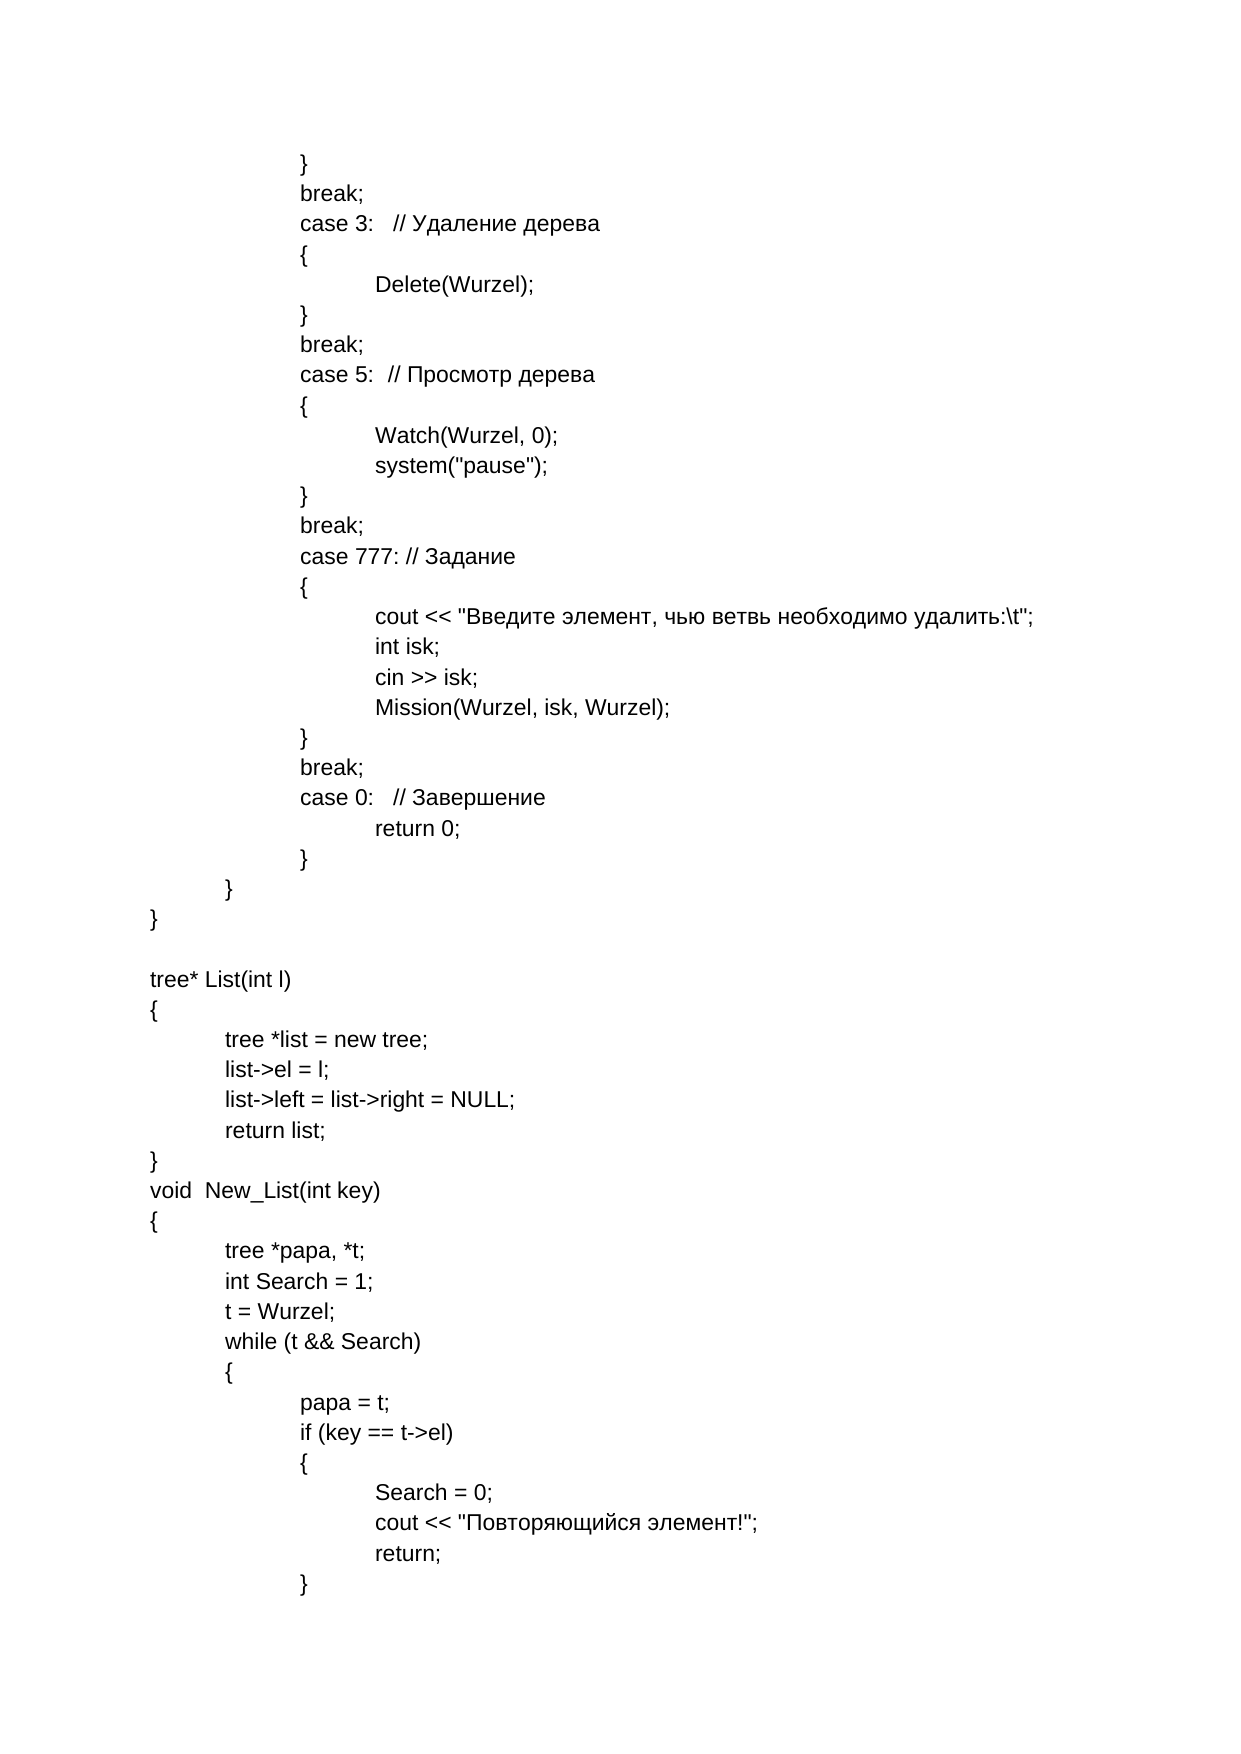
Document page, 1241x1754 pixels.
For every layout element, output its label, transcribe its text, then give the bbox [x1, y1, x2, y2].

text { [150, 1358, 1090, 1385]
text } [150, 482, 1090, 509]
text case 777: // Задание [150, 543, 1090, 569]
text { [150, 573, 1090, 599]
text tree *papa, *t; [150, 1237, 1090, 1264]
text break; [150, 512, 1090, 539]
text tree* List(int l) [150, 966, 1090, 992]
text cin >> isk; [150, 663, 1090, 690]
text } [150, 1570, 1090, 1596]
text cout << "Введите элемент, чью ветвь необходимо удалить:\t"; [150, 603, 1090, 629]
text case 0: // Завершение [150, 784, 1090, 811]
text case 5: // Просмотр дерева [150, 361, 1090, 388]
text int Search = 1; [150, 1268, 1090, 1294]
text } [150, 724, 1090, 750]
text system("pause"); [150, 452, 1090, 478]
text cout << "Повторяющийся элемент!"; [150, 1509, 1090, 1536]
text return 0; [150, 814, 1090, 841]
text break; [150, 180, 1090, 207]
text { [150, 1207, 1090, 1234]
text break; [150, 331, 1090, 358]
text Search = 0; [150, 1479, 1090, 1506]
text list->left = list->right = NULL; [150, 1086, 1090, 1113]
text } [150, 845, 1090, 871]
text } [150, 1147, 1090, 1173]
text break; [150, 754, 1090, 781]
text return; [150, 1539, 1090, 1566]
text Watch(Wurzel, 0); [150, 422, 1090, 448]
text while (t && Search) [150, 1328, 1090, 1354]
text void New_List(int key) [150, 1177, 1090, 1203]
text papa = t; [150, 1388, 1090, 1415]
text list->el = l; [150, 1056, 1090, 1083]
text int isk; [150, 633, 1090, 660]
text } [150, 875, 1090, 901]
text { [150, 1449, 1090, 1475]
text tree *list = new tree; [150, 1026, 1090, 1052]
text if (key == t->el) [150, 1419, 1090, 1445]
text case 3: // Удаление дерева [150, 210, 1090, 237]
text Mission(Wurzel, isk, Wurzel); [150, 694, 1090, 720]
text { [150, 996, 1090, 1022]
text return list; [150, 1117, 1090, 1143]
text Delete(Wurzel); [150, 271, 1090, 297]
text t = Wurzel; [150, 1298, 1090, 1324]
text { [150, 392, 1090, 418]
text { [150, 241, 1090, 267]
text } [150, 905, 1090, 932]
text } [150, 301, 1090, 327]
text } [150, 150, 1090, 176]
